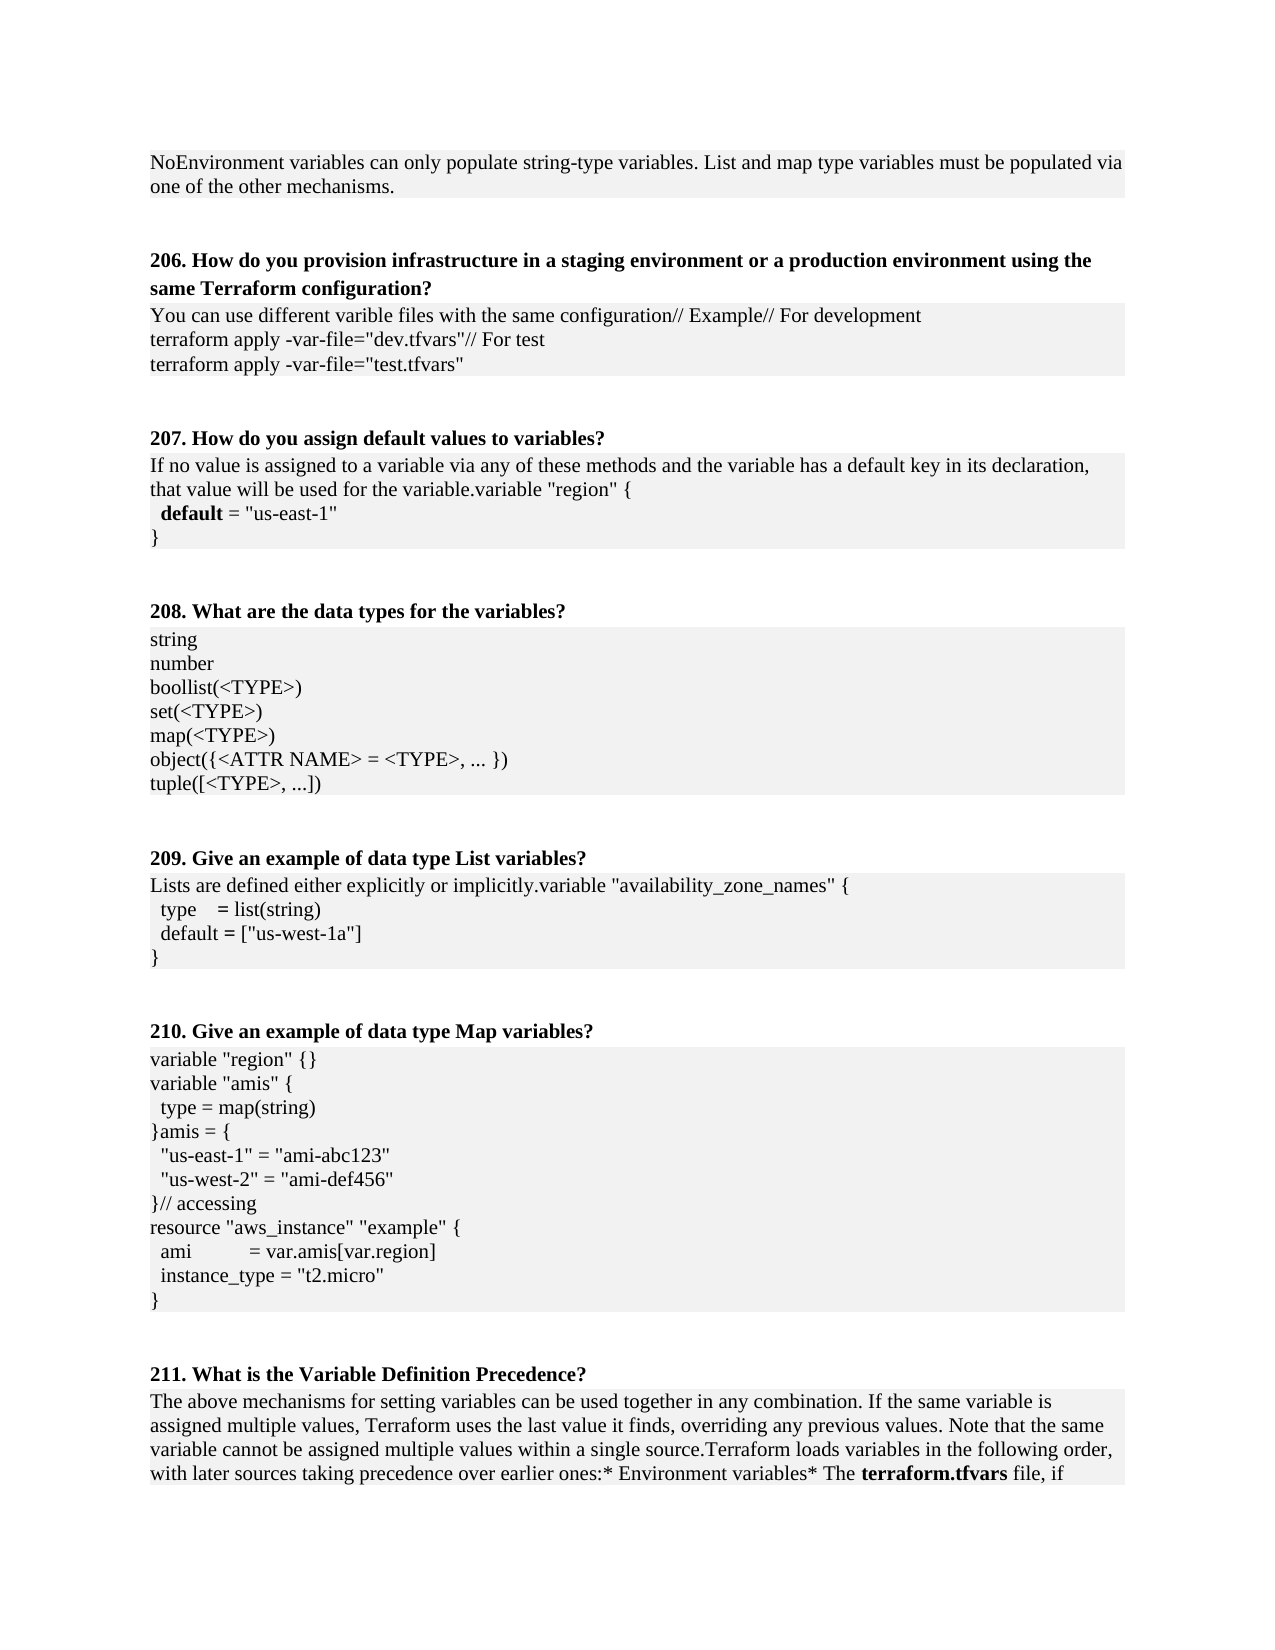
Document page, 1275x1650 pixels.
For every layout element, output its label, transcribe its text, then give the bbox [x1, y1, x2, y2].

text If no value is assigned to a variable via any of these methods and the variable has a default key in its declaration, that value will be used for the variable.variable "region" { default = "us-east-1" } [150, 453, 1125, 549]
text NoEnvironment variables can only populate string-type variables. List and map type variables must be populated via one of the other mechanisms. [150, 150, 1125, 198]
text 208. What are the data types for the variables? [150, 599, 1125, 623]
text 206. How do you provision infrastructure in a staging environment or a production environment using the same Terraform configuration? [150, 248, 1125, 300]
text You can use different varible files with the same configuration// Example// For development terraform apply -var-file="dev.tfvars"// For test terraform apply -var-file="test.tfvars" [150, 303, 1125, 376]
text variable "region" {} variable "amis" { type = map(string) }amis = { "us-east-1" = "ami-abc123" "us-west-2" = "ami-def456" }// accessing resource "aws_instance" "example" { ami = var.amis[var.region] instance_type = "t2.micro" } [150, 1047, 1125, 1312]
text 211. What is the Variable Definition Precedence? [150, 1362, 1125, 1386]
text Lists are defined either explicitly or implicitly.variable "availability_zone_names" { type = list(string) default = ["us-west-1a"] } [150, 873, 1125, 969]
text 210. Give an example of data type Map variables? [150, 1019, 1125, 1043]
text 207. How do you assign default values to variables? [150, 426, 1125, 449]
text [150, 1389, 1125, 1485]
text string number boollist(<TYPE>) set(<TYPE>) map(<TYPE>) object({<ATTR NAME> = <TYPE>, ... }) tuple([<TYPE>, ...]) [150, 627, 1125, 795]
text 209. Give an example of data type List variables? [150, 845, 1125, 869]
